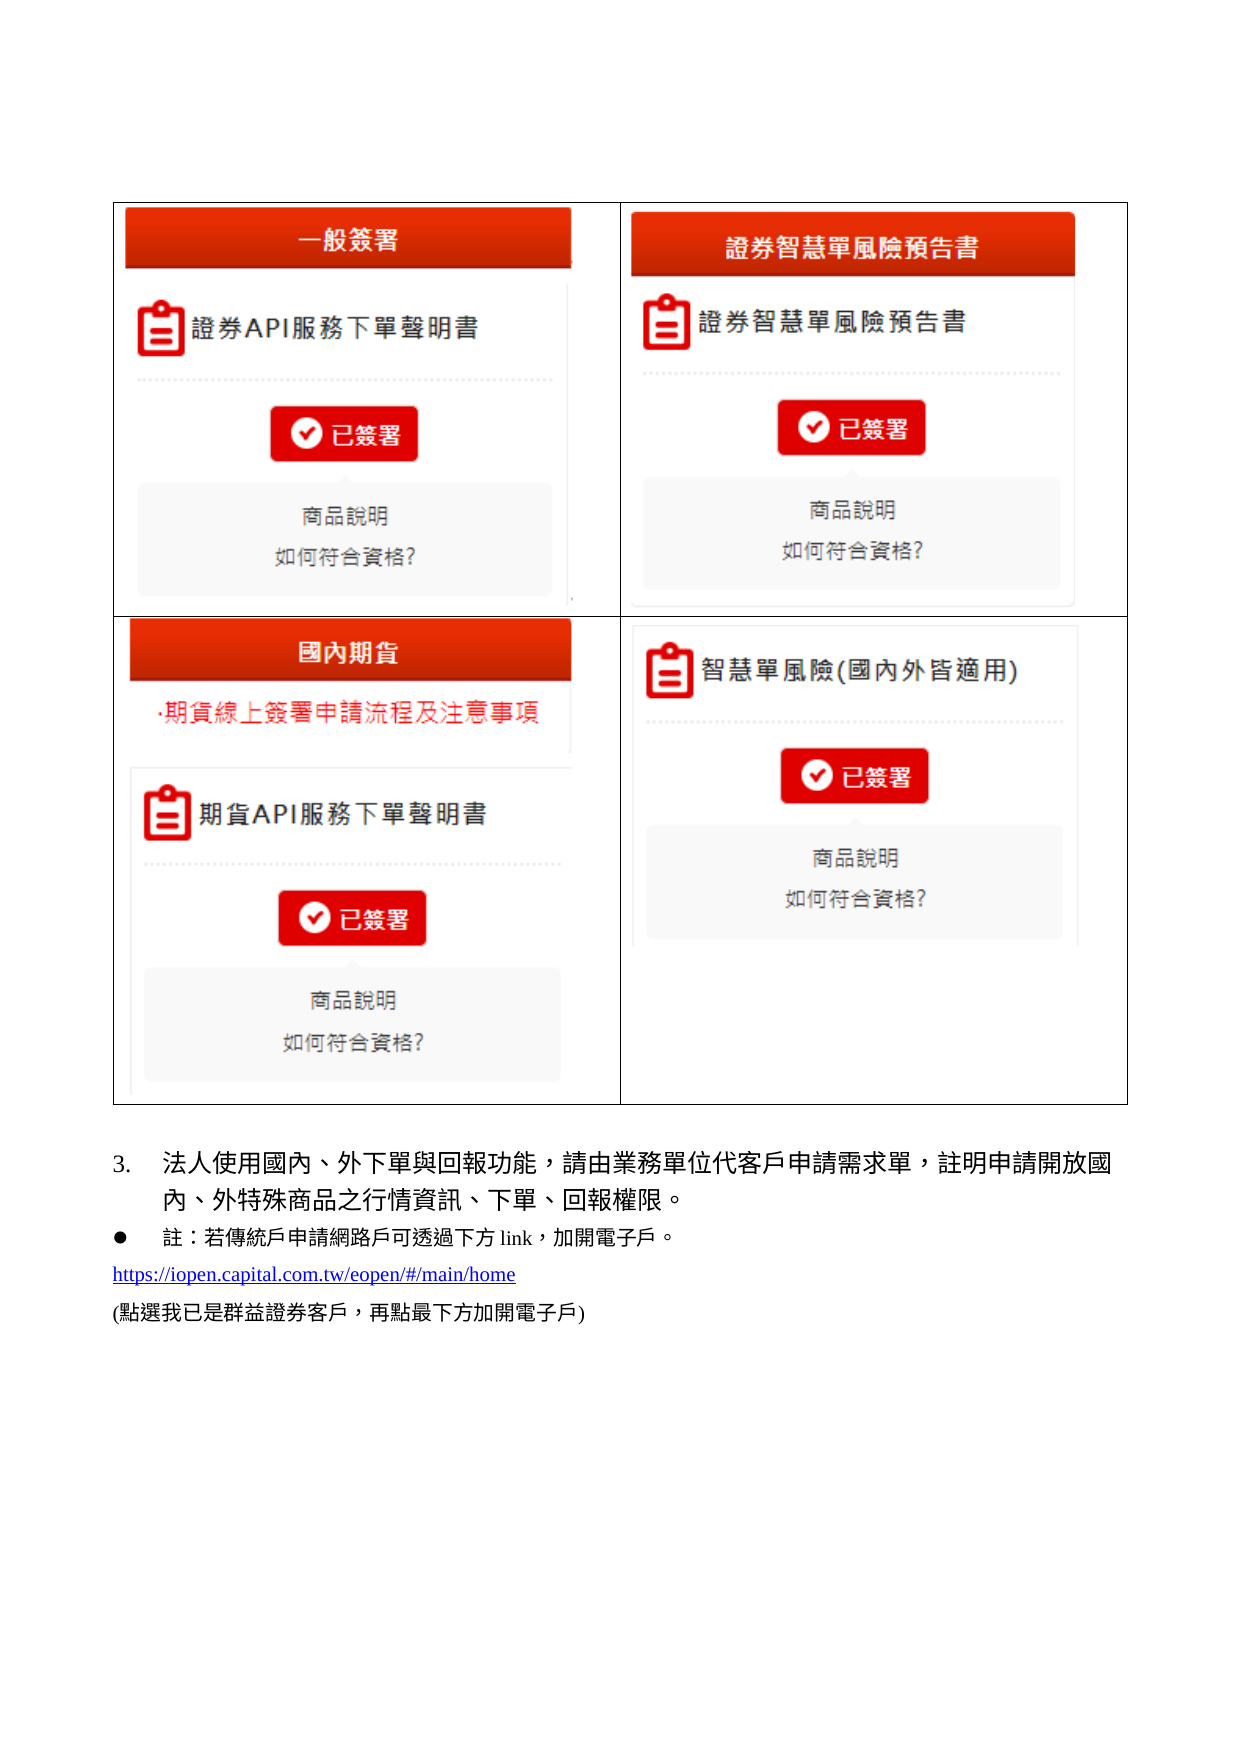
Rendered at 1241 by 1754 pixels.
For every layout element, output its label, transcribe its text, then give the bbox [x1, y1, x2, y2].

picture [124, 617, 572, 1104]
table_cell [572, 617, 620, 1104]
table_cell [621, 617, 1127, 1104]
text https://iopen.capital.com.tw/eopen/#/main/home [112, 1255, 1128, 1293]
table_header [621, 203, 1127, 616]
picture [124, 206, 573, 612]
table_cell [114, 617, 124, 1104]
text (點選我已是群益證券客戶，再點最下方加開電子戶) [112, 1293, 1128, 1330]
list 法人使用國內、外下單與回報功能，請由業務單位代客戶申請需求單，註明申請開放國內、外特殊商品之行情資訊、下單、回報權限。 [112, 1143, 1128, 1218]
picture [631, 210, 1075, 609]
picture [631, 625, 1079, 946]
table_header [114, 203, 620, 616]
list 註：若傳統戶申請網路戶可透過下方link，加開電子戶。 [112, 1218, 1128, 1255]
